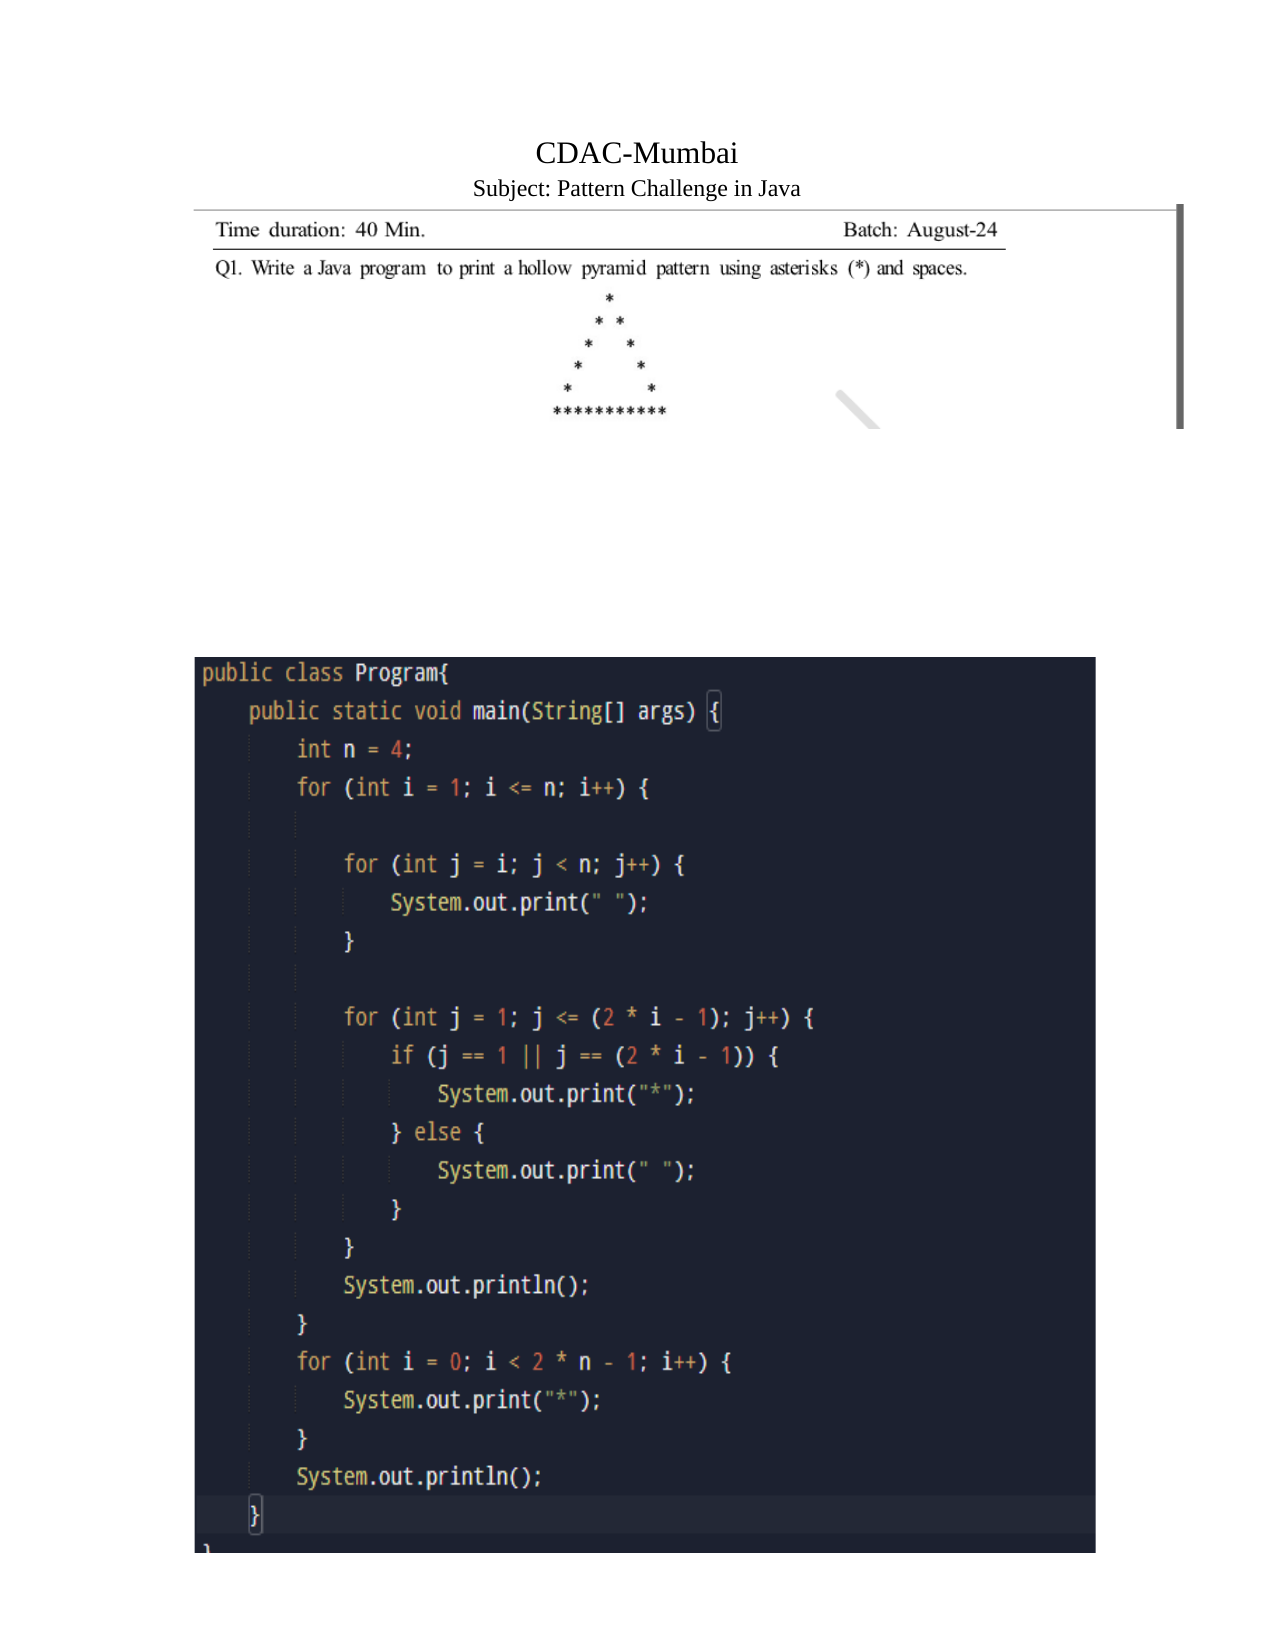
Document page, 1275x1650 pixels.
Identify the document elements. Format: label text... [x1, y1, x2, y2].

text Subject: Pattern Challenge in Java [216, 174, 1058, 201]
picture [194, 657, 1096, 1553]
picture [193, 204, 1184, 429]
text CDAC-Mumbai [216, 134, 1058, 170]
